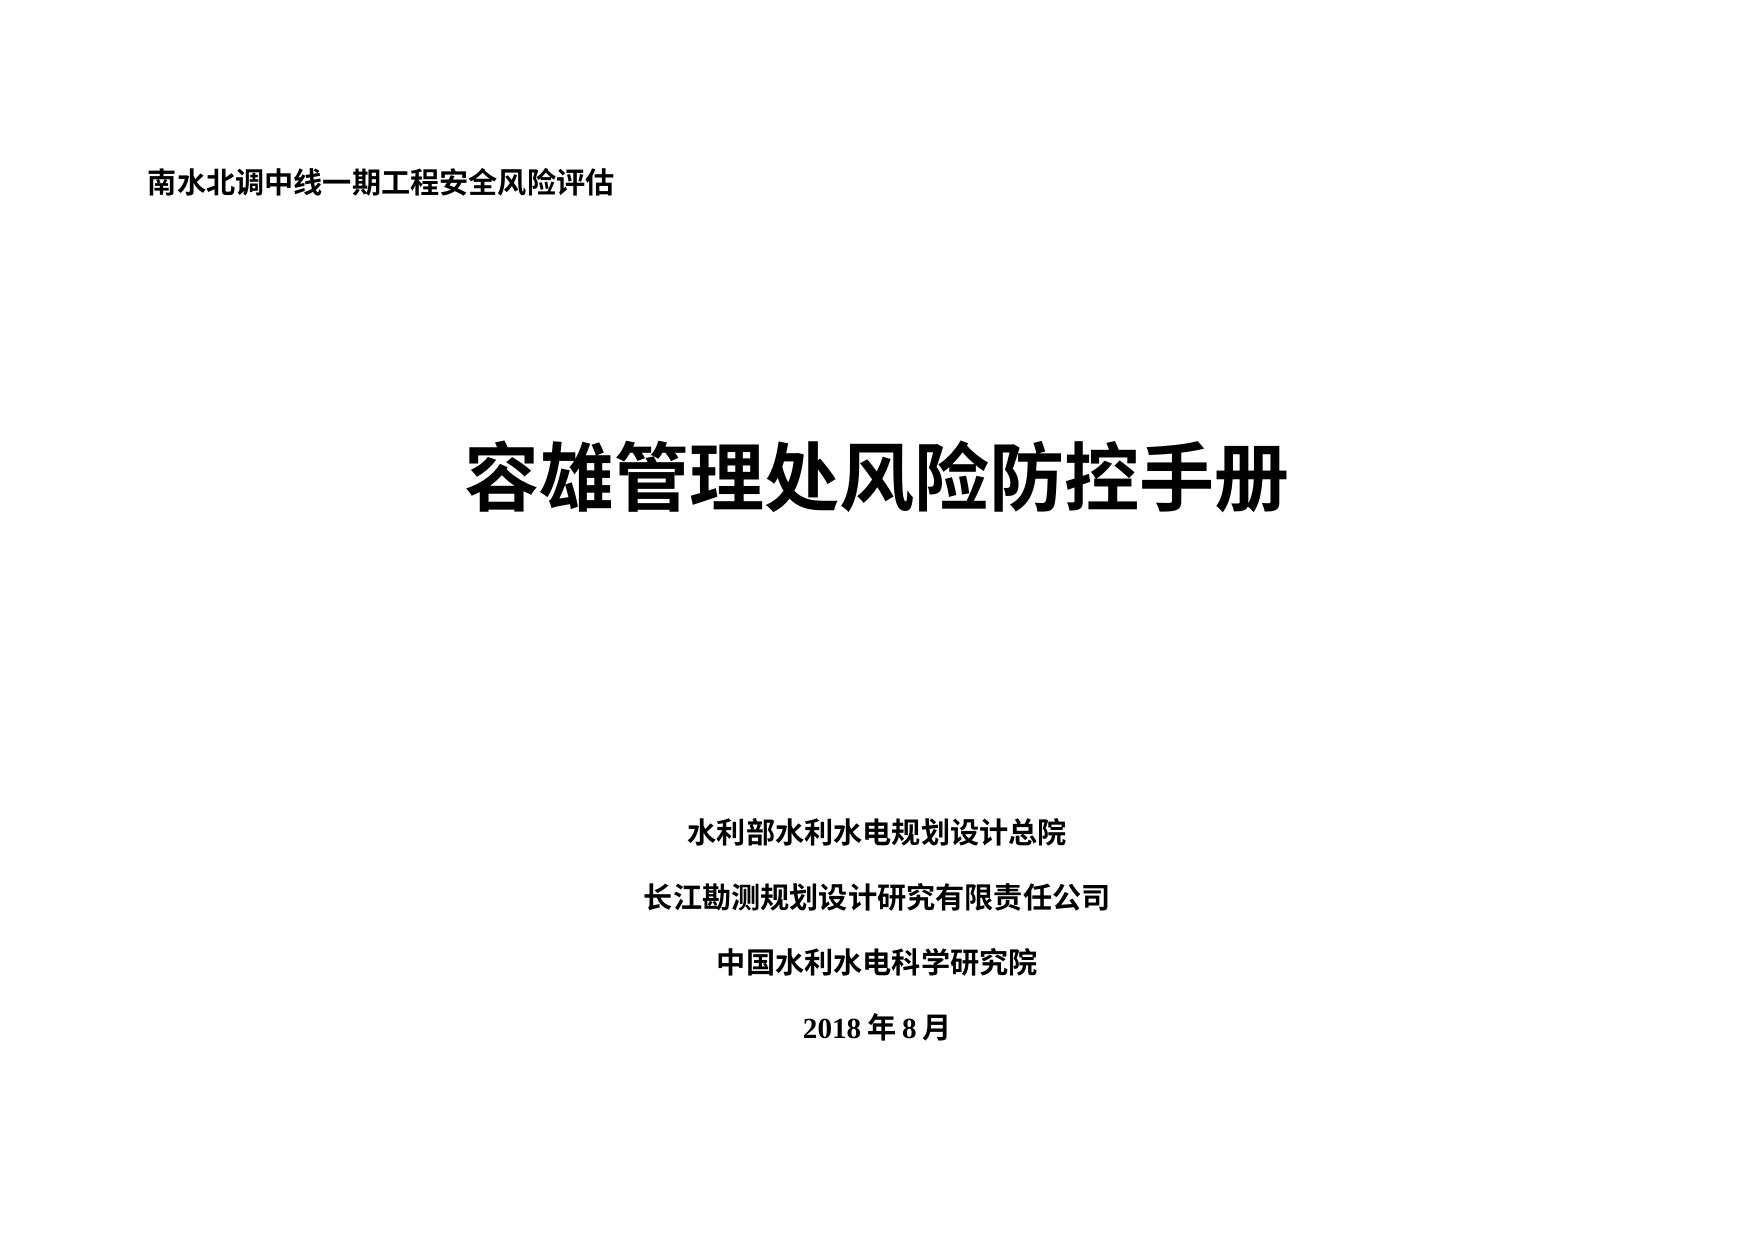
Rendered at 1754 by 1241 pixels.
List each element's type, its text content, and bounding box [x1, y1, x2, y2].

text 南水北调中线一期工程安全风险评估 [148, 148, 1606, 213]
text 容雄管理处风险防控手册 [148, 408, 1606, 538]
text 长江勘测规划设计研究有限责任公司 [148, 863, 1606, 928]
text 中国水利水电科学研究院 [148, 928, 1606, 993]
text 2018年8月 [148, 993, 1606, 1058]
text 水利部水利水电规划设计总院 [148, 798, 1606, 863]
